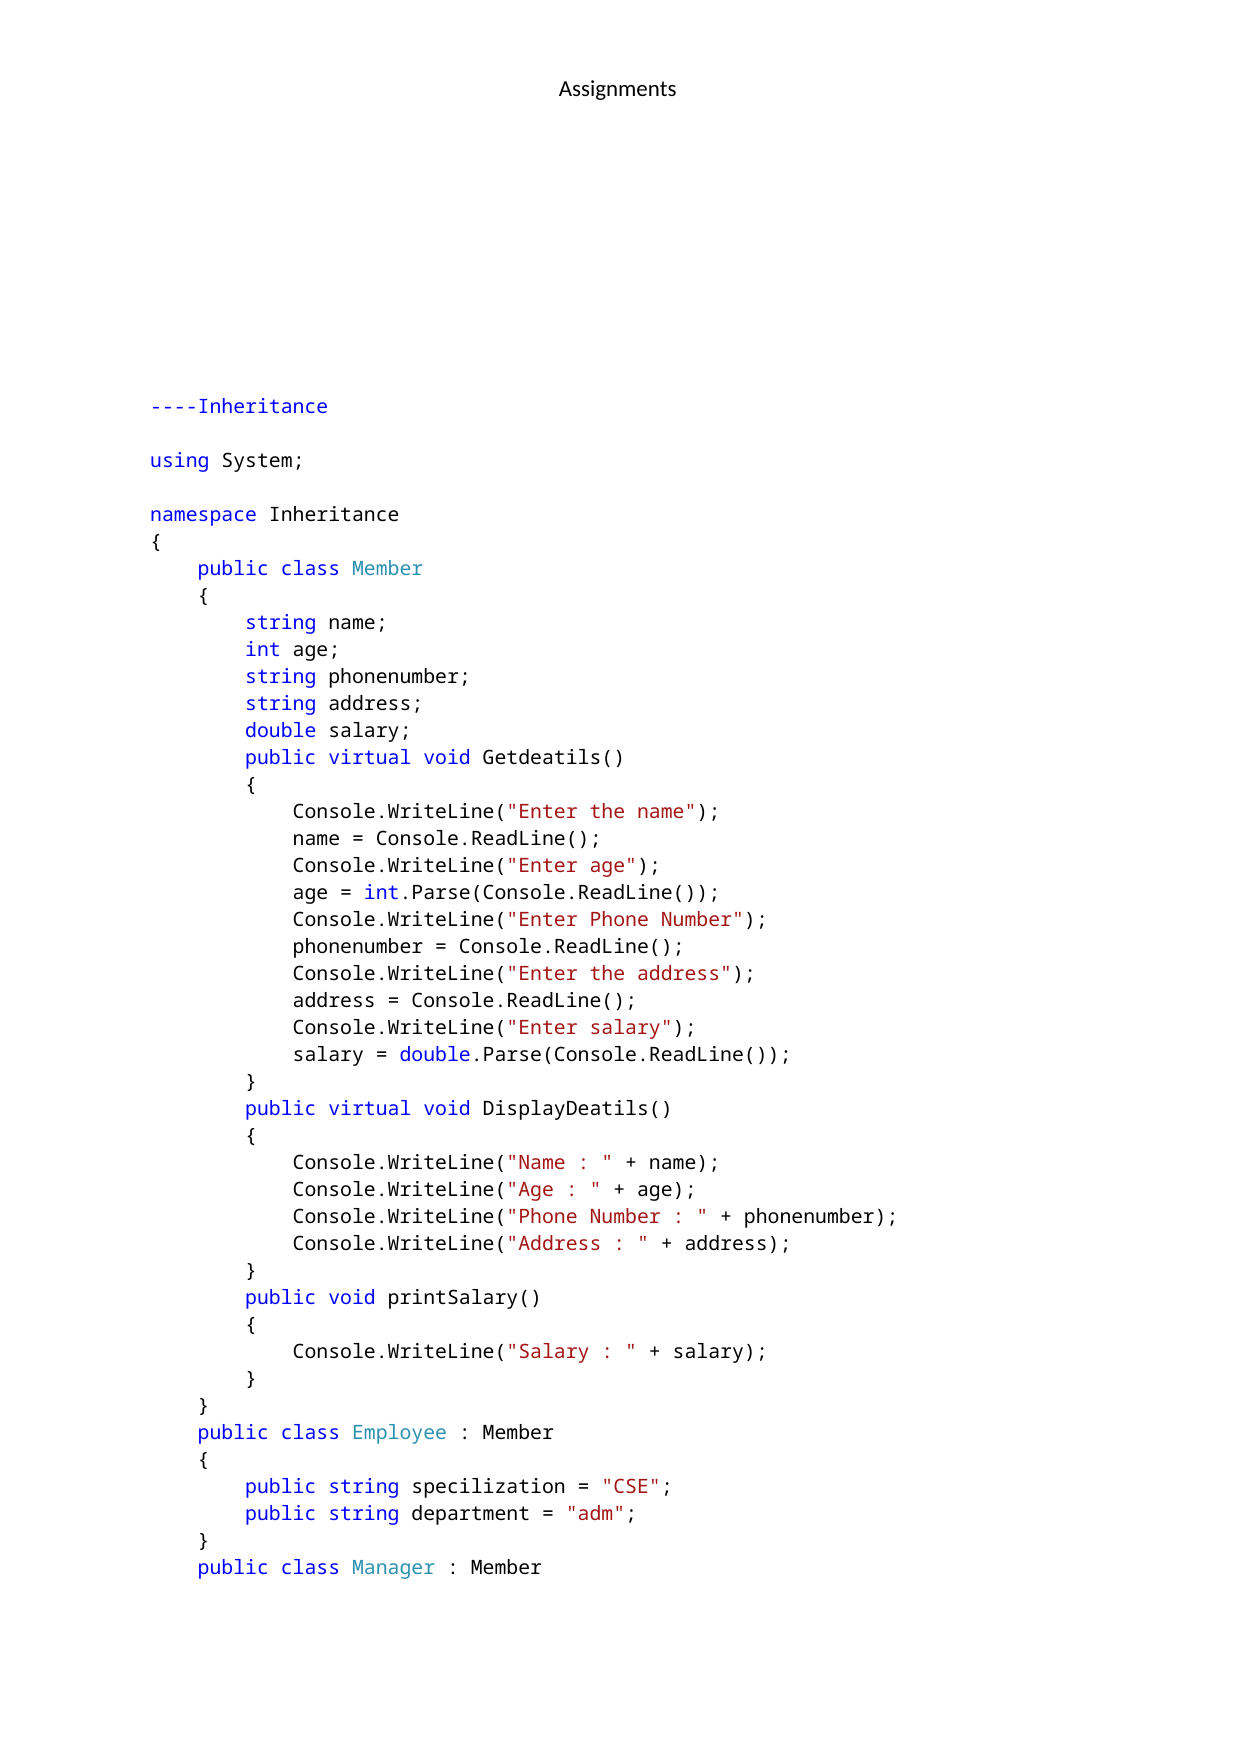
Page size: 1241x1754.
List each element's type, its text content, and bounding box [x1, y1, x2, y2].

text using System; [150, 447, 1090, 474]
text { [150, 1121, 1090, 1148]
text } [150, 1391, 1090, 1418]
text int age; [150, 636, 1090, 663]
text public class Member [150, 555, 1090, 582]
text } [150, 1067, 1090, 1094]
text Console.WriteLine("Enter salary"); [150, 1013, 1090, 1040]
text public virtual void DisplayDeatils() [150, 1094, 1090, 1121]
text { [150, 528, 1090, 555]
text public virtual void Getdeatils() [150, 743, 1090, 771]
text salary = double.Parse(Console.ReadLine()); [150, 1040, 1090, 1067]
text name = Console.ReadLine(); [150, 824, 1090, 851]
text ----Inheritance [150, 393, 1090, 420]
text { [150, 582, 1090, 609]
text Console.WriteLine("Address : " + address); [150, 1229, 1090, 1256]
text public void printSalary() [150, 1283, 1090, 1310]
text Console.WriteLine("Salary : " + salary); [150, 1337, 1090, 1364]
text namespace Inheritance [150, 501, 1090, 528]
text Console.WriteLine("Age : " + age); [150, 1175, 1090, 1202]
text string phonenumber; [150, 663, 1090, 689]
text { [150, 771, 1090, 797]
text public class Employee : Member [150, 1418, 1090, 1445]
text double salary; [150, 717, 1090, 743]
text Console.WriteLine("Enter Phone Number"); [150, 905, 1090, 932]
text public string specilization = "CSE"; [150, 1472, 1090, 1499]
text string name; [150, 609, 1090, 636]
text } [150, 1256, 1090, 1283]
text } [150, 1526, 1090, 1553]
text public string department = "adm"; [150, 1499, 1090, 1526]
text public class Manager : Member [150, 1553, 1090, 1580]
text string address; [150, 689, 1090, 717]
text address = Console.ReadLine(); [150, 986, 1090, 1013]
text { [150, 1310, 1090, 1337]
text Console.WriteLine("Enter the name"); [150, 797, 1090, 824]
text Console.WriteLine("Enter age"); [150, 851, 1090, 878]
text phonenumber = Console.ReadLine(); [150, 932, 1090, 959]
text Console.WriteLine("Enter the address"); [150, 959, 1090, 986]
text age = int.Parse(Console.ReadLine()); [150, 878, 1090, 905]
text Console.WriteLine("Name : " + name); [150, 1148, 1090, 1175]
text { [150, 1445, 1090, 1472]
text Console.WriteLine("Phone Number : " + phonenumber); [150, 1202, 1090, 1229]
text } [150, 1364, 1090, 1391]
